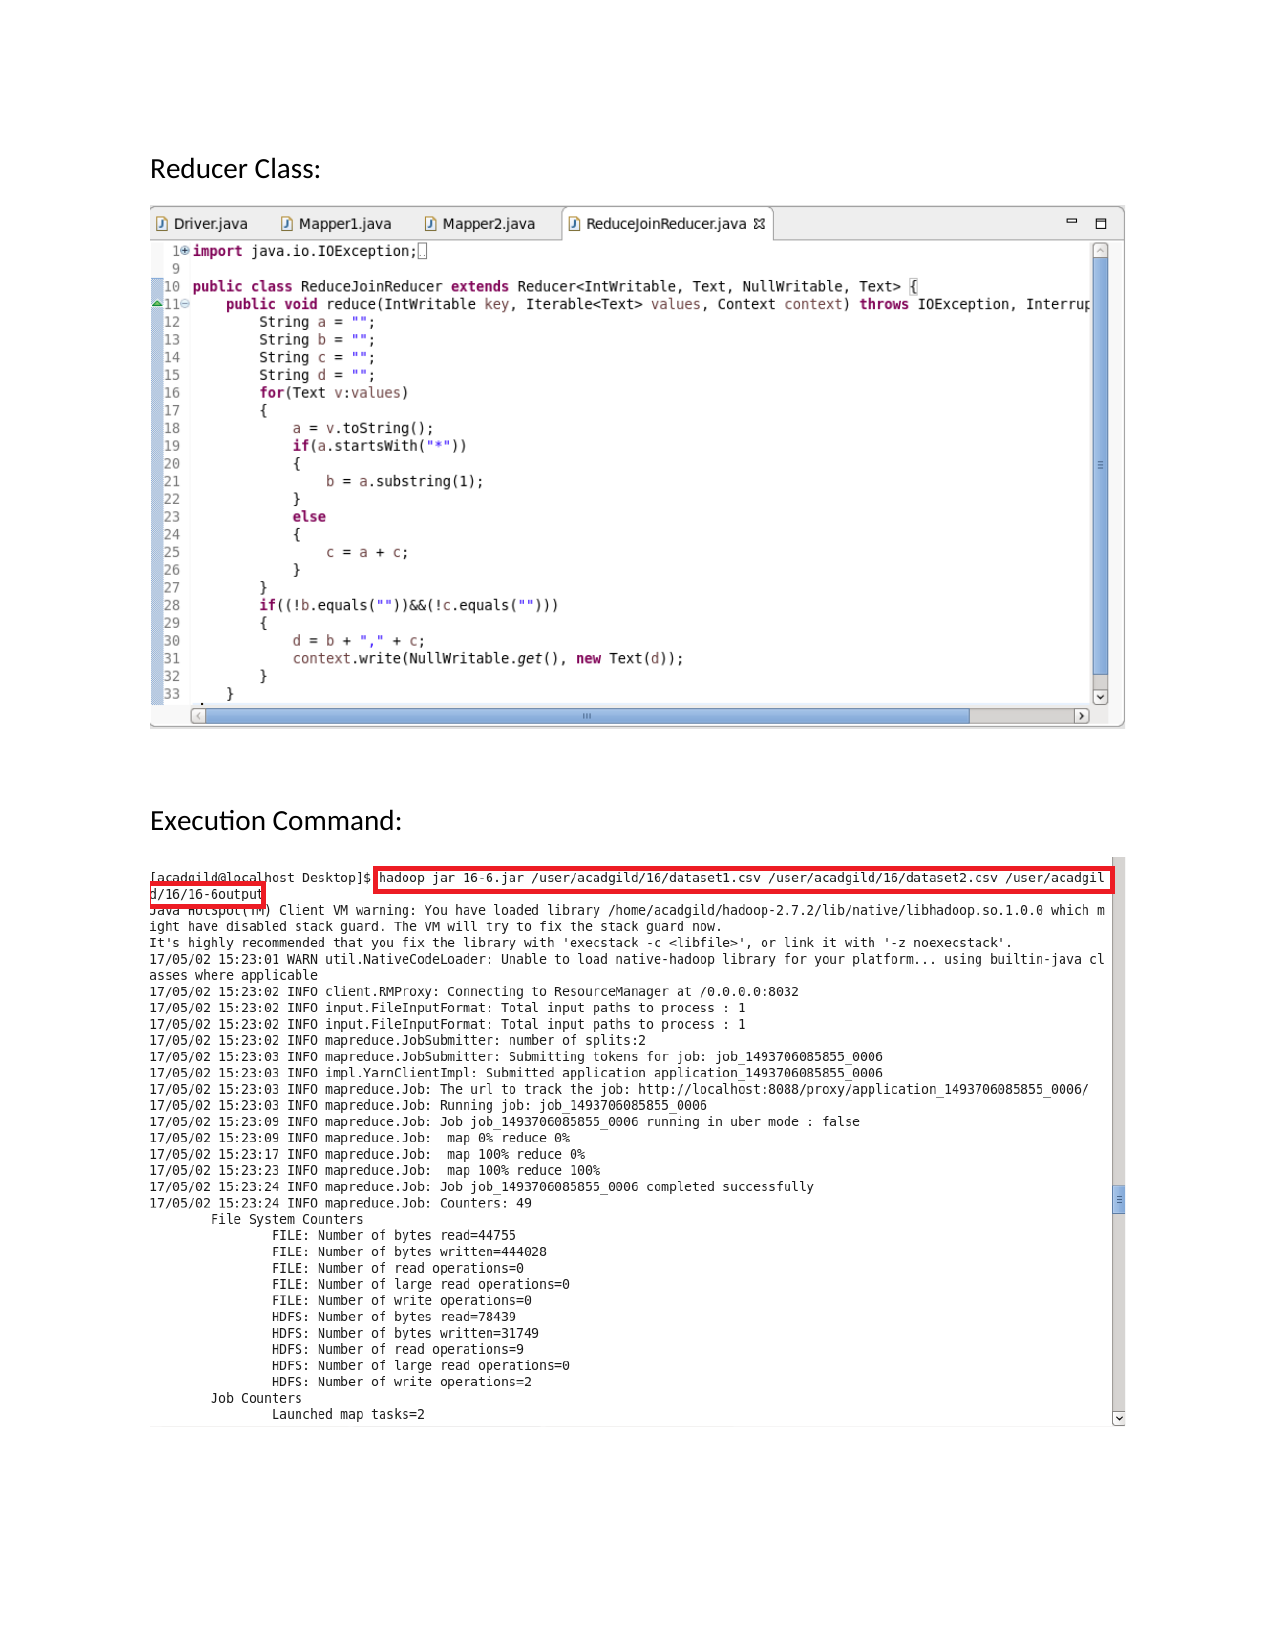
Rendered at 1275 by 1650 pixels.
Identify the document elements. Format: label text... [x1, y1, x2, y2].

text Execution Command: [150, 802, 1125, 838]
picture [150, 205, 1125, 729]
picture [150, 857, 1125, 1427]
text Reducer Class: [150, 150, 1125, 186]
